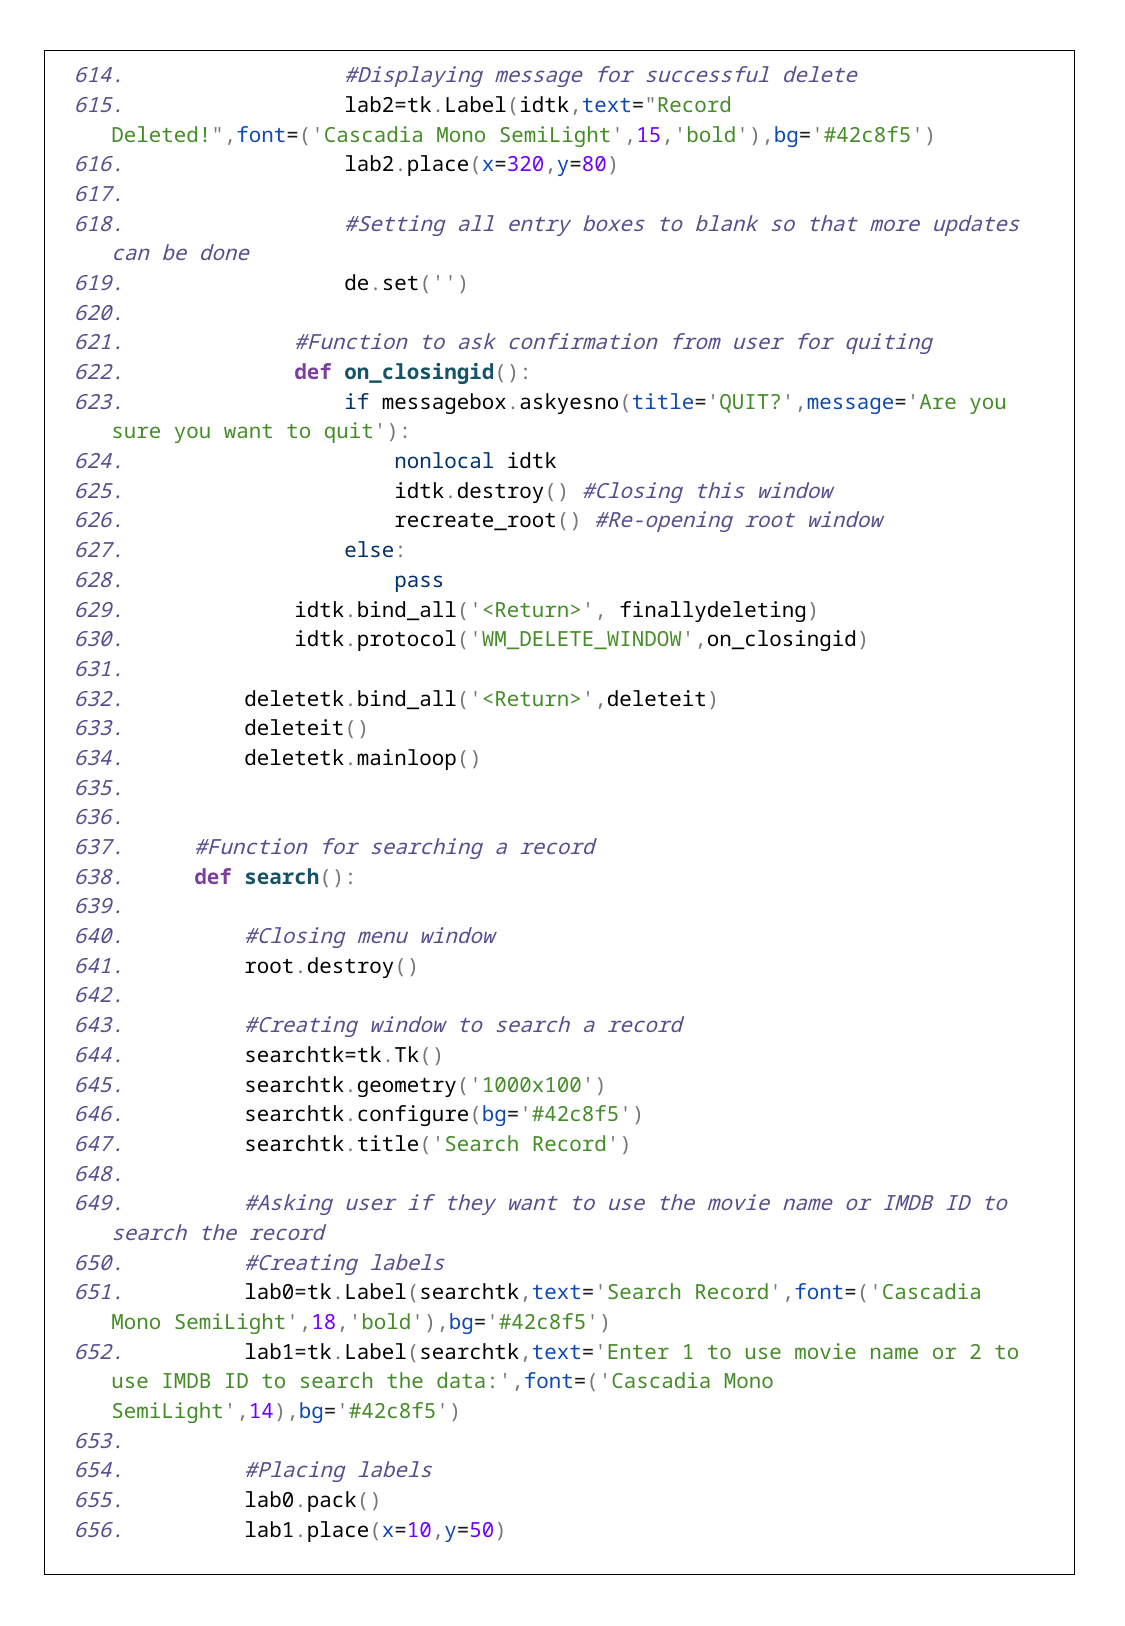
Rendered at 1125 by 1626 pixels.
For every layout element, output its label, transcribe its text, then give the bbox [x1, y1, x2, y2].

list recreate_root() #Re-opening root window [74, 504, 1026, 534]
list searchtk.geometry('1000x100') [74, 1068, 1026, 1098]
list lab2.place(x=320,y=80) [74, 148, 1026, 178]
list #Creating window to search a record [74, 1009, 1026, 1039]
list idtk.destroy() #Closing this window [74, 475, 1026, 504]
list else: [74, 534, 1026, 564]
list idtk.bind_all('<Return>', finallydeleting) [74, 593, 1026, 623]
list lab2=tk.Label(idtk,text="Record Deleted!",font=('Cascadia Mono SemiLight',15,'bold'),bg='#42c8f5') [74, 89, 1026, 148]
list if messagebox.askyesno(title='QUIT?',message='Are you sure you want to quit'): [74, 386, 1026, 445]
list #Displaying message for successful delete [74, 59, 1026, 89]
list #Asking user if they want to use the movie name or IMDB ID to search the record [74, 1187, 1026, 1247]
list lab1.place(x=10,y=50) [74, 1514, 1026, 1543]
list deletetk.mainloop() [74, 742, 1026, 772]
list idtk.protocol('WM_DELETE_WINDOW',on_closingid) [74, 623, 1026, 653]
list def on_closingid(): [74, 356, 1026, 386]
list searchtk.configure(bg='#42c8f5') [74, 1098, 1026, 1128]
list #Creating labels [74, 1247, 1026, 1276]
list def search(): [74, 861, 1026, 890]
list deleteit() [74, 712, 1026, 742]
list #Placing labels [74, 1454, 1026, 1484]
list searchtk=tk.Tk() [74, 1039, 1026, 1068]
list #Function for searching a record [74, 831, 1026, 861]
list #Function to ask confirmation from user for quiting [74, 326, 1026, 356]
list root.destroy() [74, 950, 1026, 979]
list pass [74, 564, 1026, 593]
list #Setting all entry boxes to blank so that more updates can be done [74, 207, 1026, 267]
list lab1=tk.Label(searchtk,text='Enter 1 to use movie name or 2 to use IMDB ID to search the data:',font=('Cascadia Mono SemiLight',14),bg='#42c8f5') [74, 1336, 1026, 1425]
list #Closing menu window [74, 920, 1026, 950]
list deletetk.bind_all('<Return>',deleteit) [74, 682, 1026, 712]
list nonlocal idtk [74, 445, 1026, 475]
list searchtk.title('Search Record') [74, 1128, 1026, 1157]
list lab0=tk.Label(searchtk,text='Search Record',font=('Cascadia Mono SemiLight',18,'bold'),bg='#42c8f5') [74, 1276, 1026, 1336]
list de.set('') [74, 267, 1026, 297]
list lab0.pack() [74, 1484, 1026, 1514]
